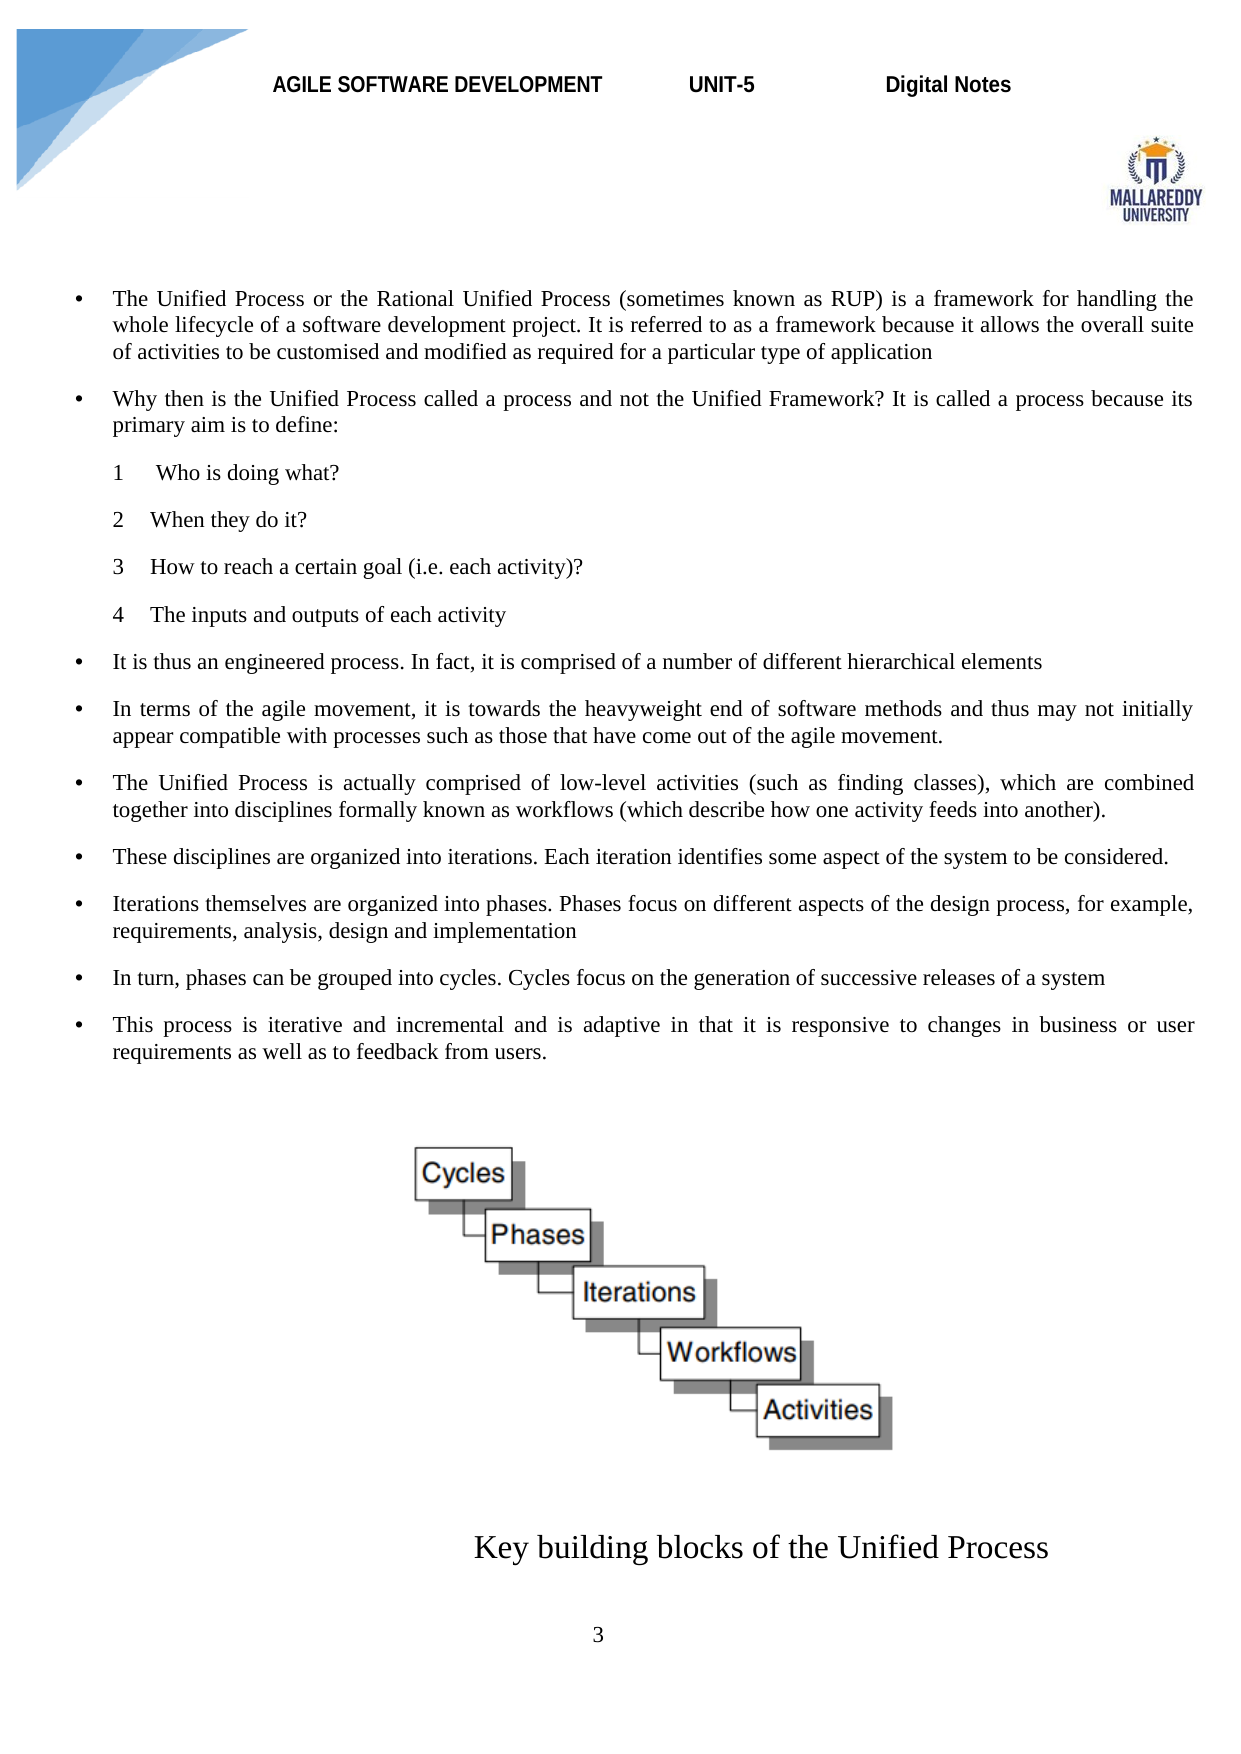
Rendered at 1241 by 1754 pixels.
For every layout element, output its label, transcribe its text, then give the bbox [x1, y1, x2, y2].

picture [398, 1132, 915, 1460]
list This process is iterative and incremental and is adaptive in that it is responsive to changes in business or user requirements as well as to feedback from users. [75, 1011, 1196, 1064]
list The Unified Process is actually comprised of low-level activities (such as finding classes), which are combined together into disciplines formally known as workflows (which describe how one activity feeds into another). [75, 769, 1196, 822]
list Who is doing what? [112, 459, 1196, 485]
list The Unified Process or the Rational Unified Process (sometimes known as RUP) is a framework for handling the whole lifecycle of a software development project. It is referred to as a framework because it allows the overall suite of activities to be customised and modified as required for a particular type of application [75, 285, 1196, 364]
list In terms of the agile movement, it is towards the heavyweight end of software methods and thus may not initially appear compatible with processes such as those that have come out of the agile movement. [75, 695, 1196, 748]
list The inputs and outputs of each activity [112, 601, 1196, 627]
picture [1101, 135, 1206, 226]
list When they do it? [112, 506, 1196, 532]
list Key building blocks of the Unified Process [112, 1528, 1196, 1566]
picture [16, 29, 250, 198]
list How to reach a certain goal (i.e. each activity)? [112, 553, 1196, 580]
list These disciplines are organized into iterations. Each iteration identifies some aspect of the system to be considered. [75, 843, 1196, 869]
list In turn, phases can be grouped into cycles. Cycles focus on the generation of successive releases of a system [75, 964, 1196, 991]
list It is thus an engineered process. In fact, it is comprised of a number of different hierarchical elements [75, 648, 1196, 674]
list Iterations themselves are organized into phases. Phases focus on different aspects of the design process, for example, requirements, analysis, design and implementation [75, 890, 1196, 943]
list Why then is the Unified Process called a process and not the Unified Framework? It is called a process because its primary aim is to define: [75, 385, 1196, 438]
